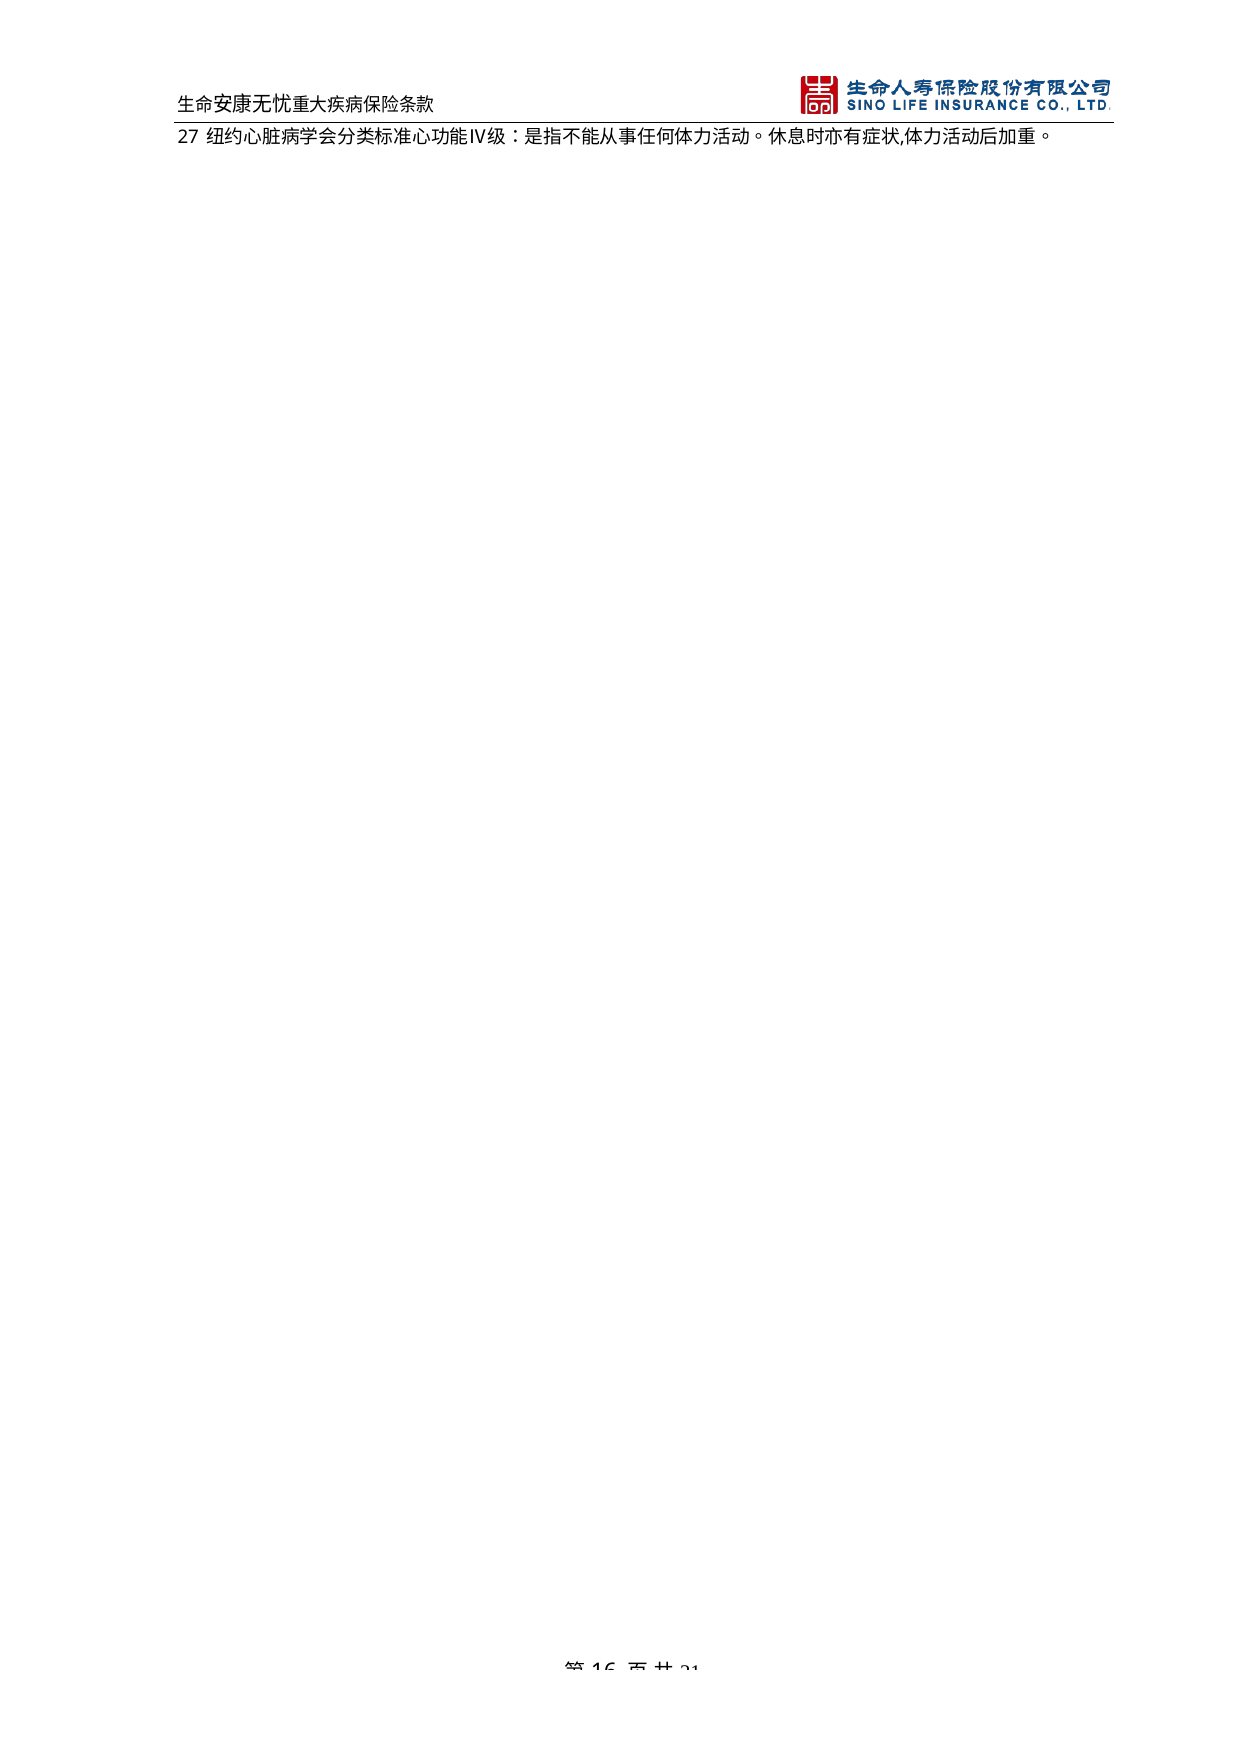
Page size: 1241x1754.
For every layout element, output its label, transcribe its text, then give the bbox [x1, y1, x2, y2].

picture [800, 76, 1111, 114]
list 纽约心脏病学会分类标准心功能Ⅳ级：是指不能从事任何体力活动。休息时亦有症状,体力活动后加重。 [177, 123, 1134, 148]
